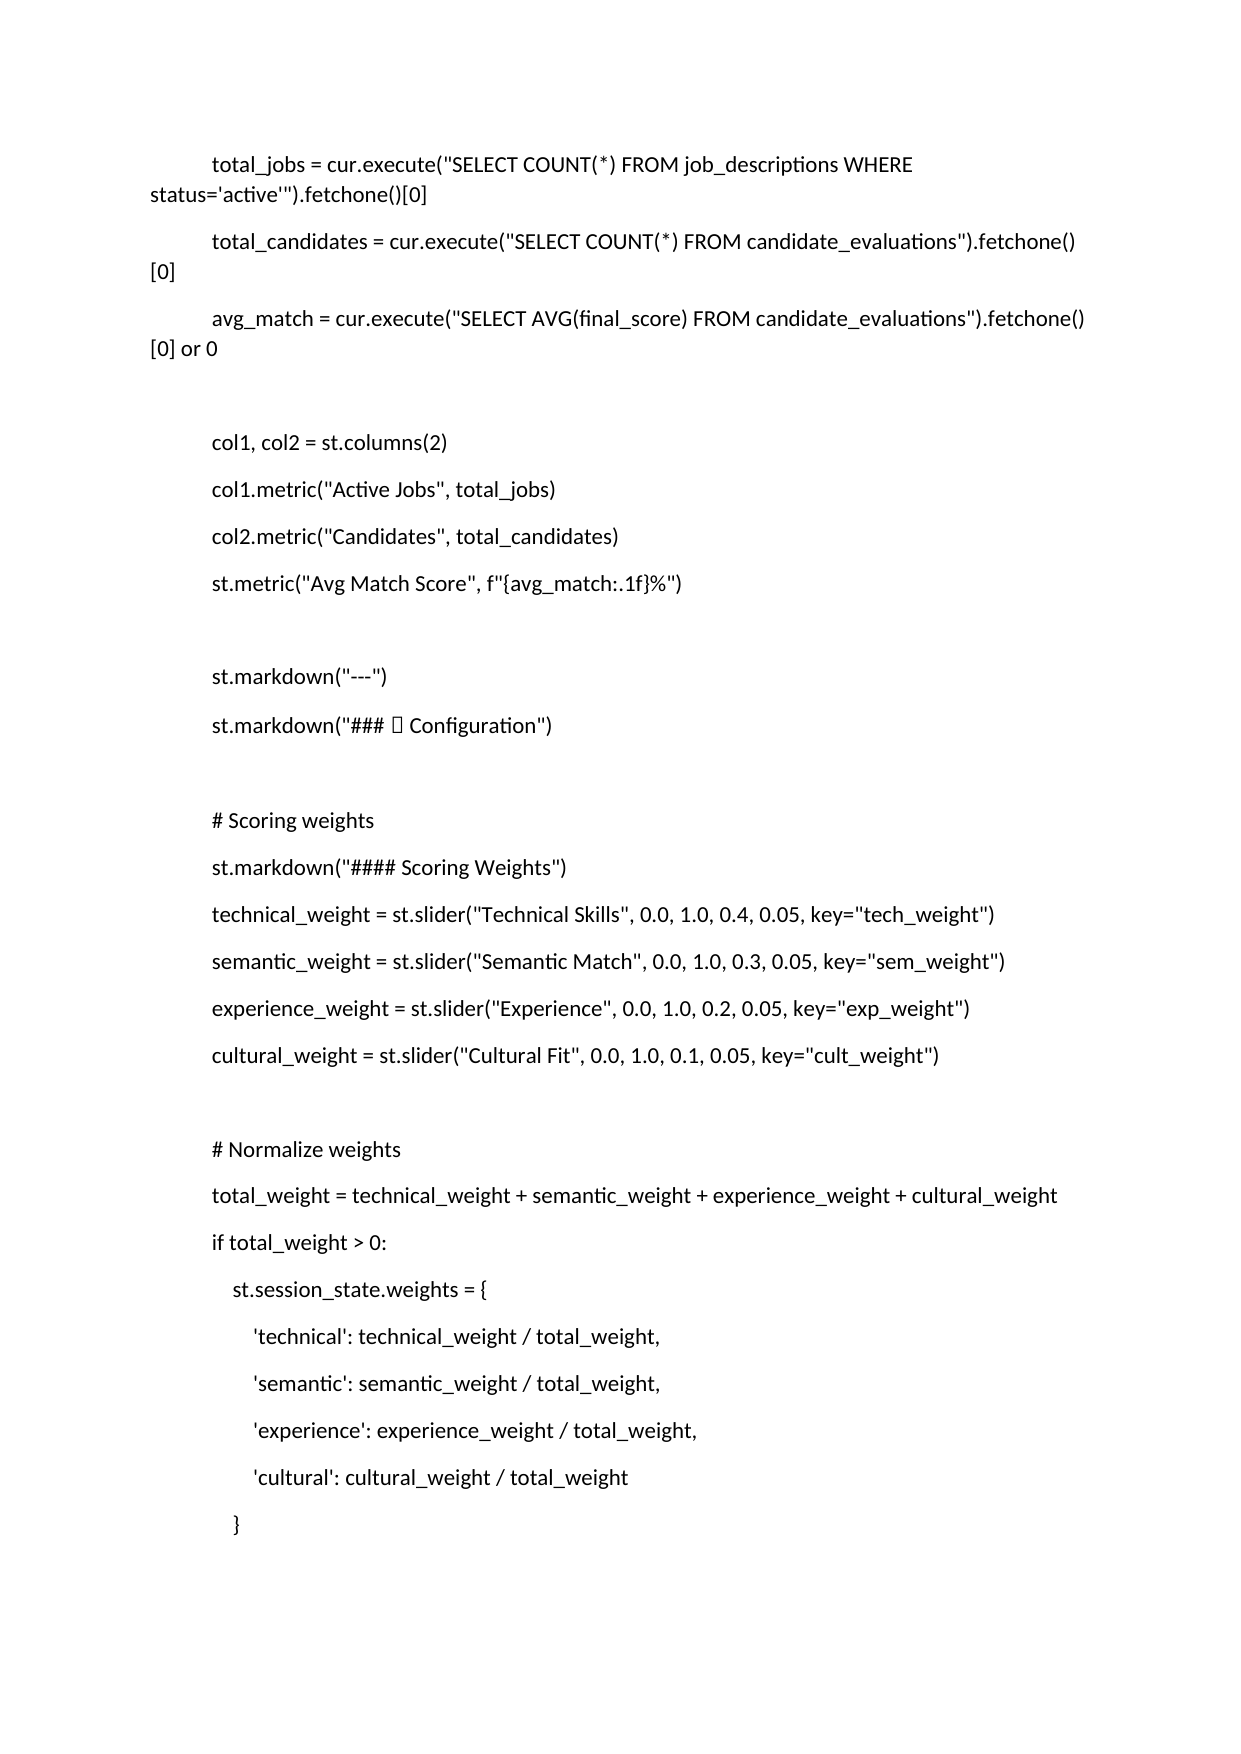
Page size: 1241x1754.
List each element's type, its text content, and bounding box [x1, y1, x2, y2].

text technical_weight = st.slider("Technical Skills", 0.0, 1.0, 0.4, 0.05, key="tech_weight") [150, 900, 1090, 928]
text st.markdown("### 🔧 Configuration") [150, 709, 1090, 741]
text total_candidates = cur.execute("SELECT COUNT(*) FROM candidate_evaluations").fetchone()[0] [150, 227, 1090, 285]
text total_jobs = cur.execute("SELECT COUNT(*) FROM job_descriptions WHERE status='active'").fetchone()[0] [150, 150, 1090, 208]
text } [150, 1510, 1090, 1538]
text st.markdown("---") [150, 662, 1090, 691]
text if total_weight > 0: [150, 1228, 1090, 1257]
text 'cultural': cultural_weight / total_weight [150, 1463, 1090, 1491]
text experience_weight = st.slider("Experience", 0.0, 1.0, 0.2, 0.05, key="exp_weight") [150, 994, 1090, 1022]
text st.session_state.weights = { [150, 1275, 1090, 1303]
text # Normalize weights [150, 1135, 1090, 1163]
text avg_match = cur.execute("SELECT AVG(final_score) FROM candidate_evaluations").fetchone()[0] or 0 [150, 304, 1090, 362]
text col1, col2 = st.columns(2) [150, 428, 1090, 456]
text st.markdown("#### Scoring Weights") [150, 853, 1090, 882]
text col2.metric("Candidates", total_candidates) [150, 522, 1090, 550]
text cultural_weight = st.slider("Cultural Fit", 0.0, 1.0, 0.1, 0.05, key="cult_weight") [150, 1041, 1090, 1069]
text 'technical': technical_weight / total_weight, [150, 1322, 1090, 1350]
text # Scoring weights [150, 807, 1090, 835]
text total_weight = technical_weight + semantic_weight + experience_weight + cultural_weight [150, 1182, 1090, 1210]
text 'experience': experience_weight / total_weight, [150, 1416, 1090, 1444]
text col1.metric("Active Jobs", total_jobs) [150, 475, 1090, 503]
text 'semantic': semantic_weight / total_weight, [150, 1369, 1090, 1397]
text semantic_weight = st.slider("Semantic Match", 0.0, 1.0, 0.3, 0.05, key="sem_weight") [150, 947, 1090, 975]
text st.metric("Avg Match Score", f"{avg_match:.1f}%") [150, 569, 1090, 597]
